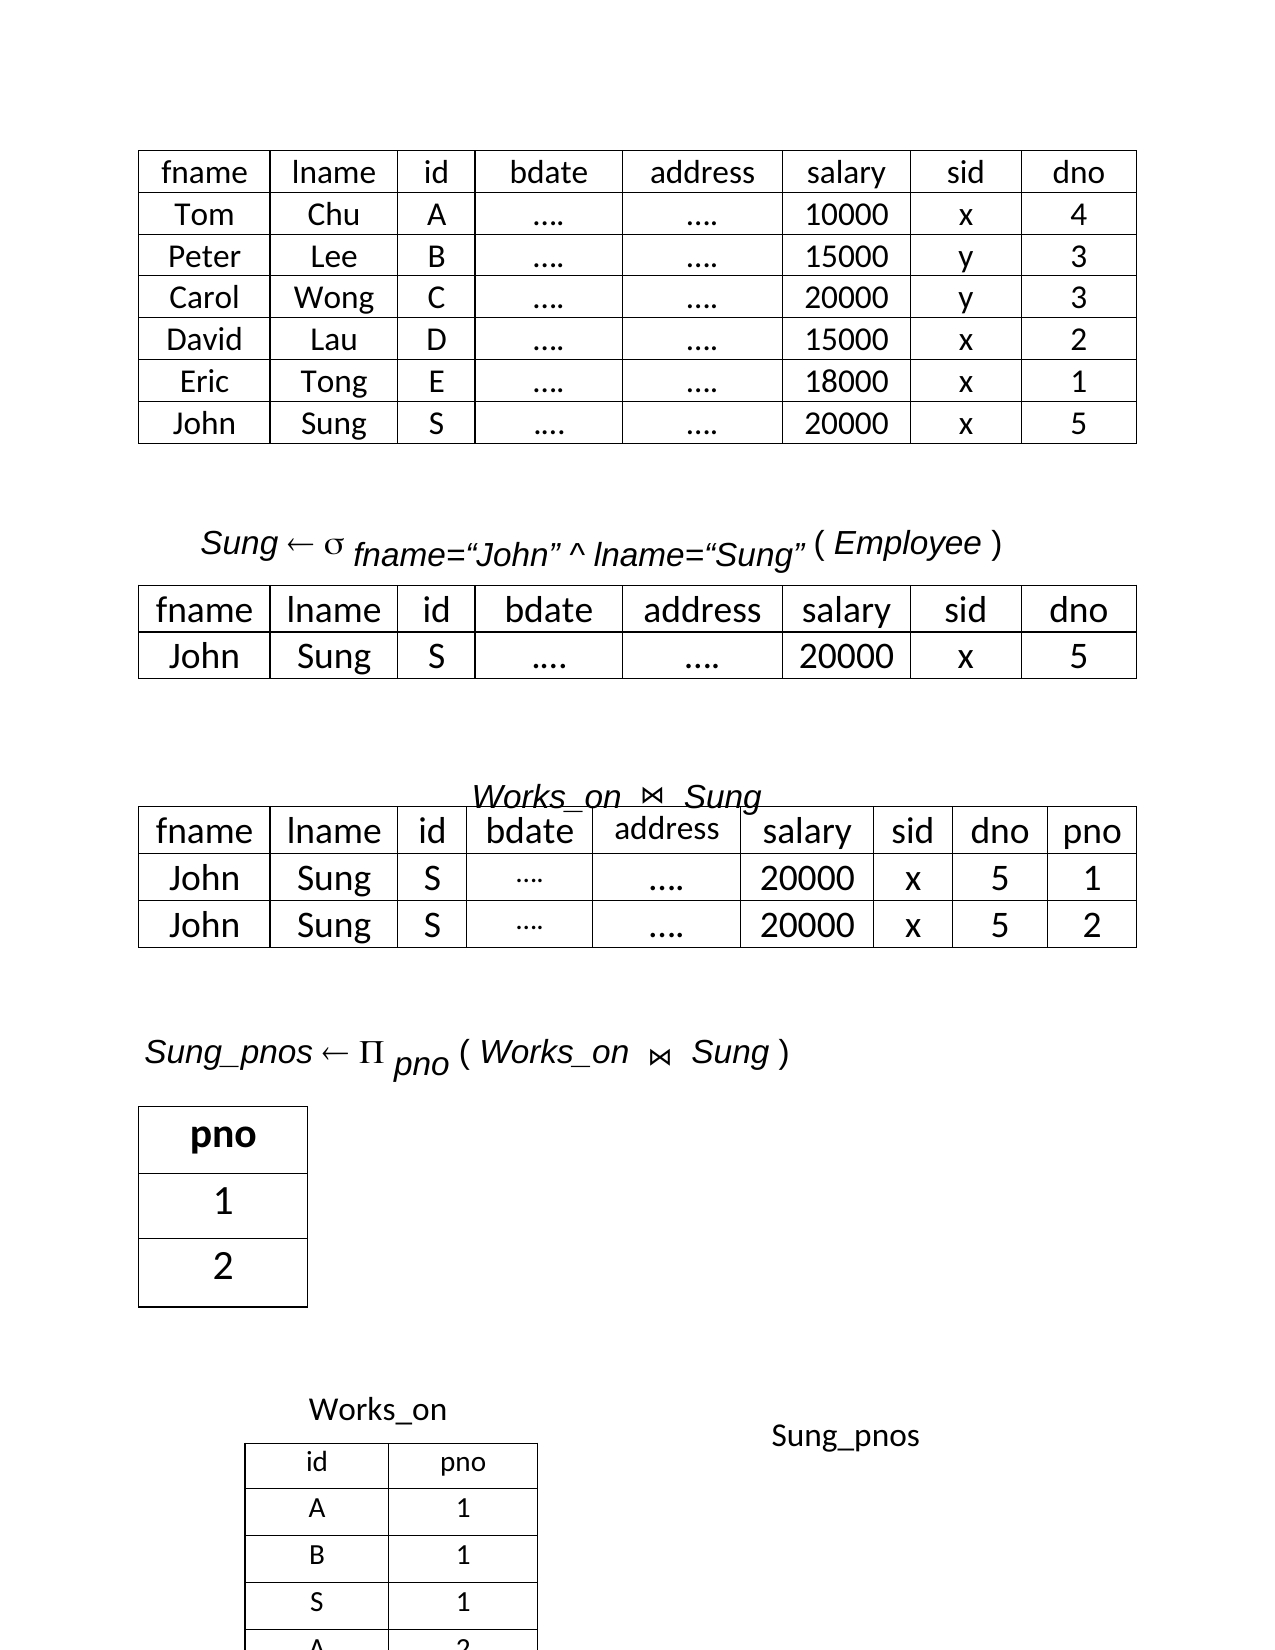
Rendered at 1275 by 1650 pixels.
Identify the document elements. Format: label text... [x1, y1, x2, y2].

table_cell x [911, 318, 1021, 359]
table_cell …. [476, 360, 622, 401]
table_cell 2 [139, 1239, 307, 1306]
table_cell Tom [139, 193, 269, 233]
table_header lname [271, 586, 397, 631]
table_cell x [874, 901, 952, 947]
table_cell 18000 [783, 360, 910, 401]
table_cell E [398, 360, 474, 401]
table_cell Lau [271, 318, 397, 359]
table_cell …. [476, 193, 622, 233]
table_cell 2 [1048, 901, 1136, 947]
table_cell y [911, 235, 1021, 275]
table_header bdate [476, 586, 622, 631]
table_cell 10000 [783, 193, 910, 233]
table_cell Wong [271, 276, 397, 317]
table_cell …. [623, 633, 782, 678]
table_header address [623, 586, 782, 631]
table_cell 4 [1022, 193, 1136, 233]
table_cell Tong [271, 360, 397, 401]
table_cell x [911, 193, 1021, 233]
table_cell 2 [1022, 318, 1136, 359]
table_cell .… [476, 402, 622, 442]
table_cell John [139, 402, 269, 442]
table_header pno [139, 1107, 307, 1173]
table_cell .… [476, 633, 622, 678]
table_header address [623, 151, 782, 192]
table_cell …. [623, 193, 782, 233]
table_cell …. [467, 901, 592, 947]
table_cell 1 [1048, 854, 1136, 900]
table_cell 1 [139, 1174, 307, 1238]
table_cell 5 [1022, 633, 1136, 678]
table_cell y [911, 276, 1021, 317]
table_cell Sung [271, 854, 397, 900]
table_cell Peter [139, 235, 269, 275]
table_cell Carol [139, 276, 269, 317]
table_cell 3 [1022, 235, 1136, 275]
table_cell …. [476, 235, 622, 275]
table_cell D [398, 318, 474, 359]
table_cell …. [623, 360, 782, 401]
table_header bdate [476, 151, 622, 192]
table_cell John [139, 854, 269, 900]
table_header salary [741, 807, 873, 853]
table_cell John [139, 633, 269, 678]
table_cell 20000 [741, 901, 873, 947]
table_cell S [398, 633, 474, 678]
table_header id [398, 807, 466, 853]
table_cell C [398, 276, 474, 317]
table_cell …. [476, 276, 622, 317]
table_cell S [398, 854, 466, 900]
table_cell 1 [1022, 360, 1136, 401]
table_header salary [783, 586, 910, 631]
table_cell A [398, 193, 474, 233]
table_header fname [139, 151, 269, 192]
table_cell 15000 [783, 318, 910, 359]
table_cell 5 [953, 901, 1047, 947]
table_header lname [271, 151, 397, 192]
table_header fname [139, 586, 269, 631]
table_header dno [1022, 151, 1136, 192]
table_cell …. [623, 235, 782, 275]
table_header sid [911, 586, 1021, 631]
table_header id [398, 151, 474, 192]
table_cell x [911, 402, 1021, 442]
table_cell Chu [271, 193, 397, 233]
table_cell Lee [271, 235, 397, 275]
table_cell x [911, 633, 1021, 678]
table_cell Sung [271, 901, 397, 947]
table_header dno [1022, 586, 1136, 631]
table_cell B [398, 235, 474, 275]
table_cell 15000 [783, 235, 910, 275]
table_header salary [783, 151, 910, 192]
table_cell Sung [271, 633, 397, 678]
table_cell Sung [271, 402, 397, 442]
table_header bdate [467, 807, 592, 853]
table_cell …. [593, 854, 740, 900]
table_cell 3 [1022, 276, 1136, 317]
table_cell …. [623, 402, 782, 442]
table_cell 5 [953, 854, 1047, 900]
table_cell 20000 [783, 402, 910, 442]
table_cell x [874, 854, 952, 900]
table_cell …. [593, 901, 740, 947]
table_cell Eric [139, 360, 269, 401]
table_cell 5 [1022, 402, 1136, 442]
table_header address [593, 807, 740, 853]
table_cell 20000 [783, 276, 910, 317]
table_cell John [139, 901, 269, 947]
table_header sid [874, 807, 952, 853]
table_header sid [911, 151, 1021, 192]
table_cell 20000 [741, 854, 873, 900]
table_cell …. [476, 318, 622, 359]
table_cell …. [623, 318, 782, 359]
table_cell …. [467, 854, 592, 900]
table_cell David [139, 318, 269, 359]
table_header lname [271, 807, 397, 853]
table_cell 20000 [783, 633, 910, 678]
table_header pno [1048, 807, 1136, 853]
table_header fname [139, 807, 269, 853]
table_cell S [398, 901, 466, 947]
table_header dno [953, 807, 1047, 853]
table_cell …. [623, 276, 782, 317]
table_header id [398, 586, 474, 631]
table_cell x [911, 360, 1021, 401]
table_cell S [398, 402, 474, 442]
